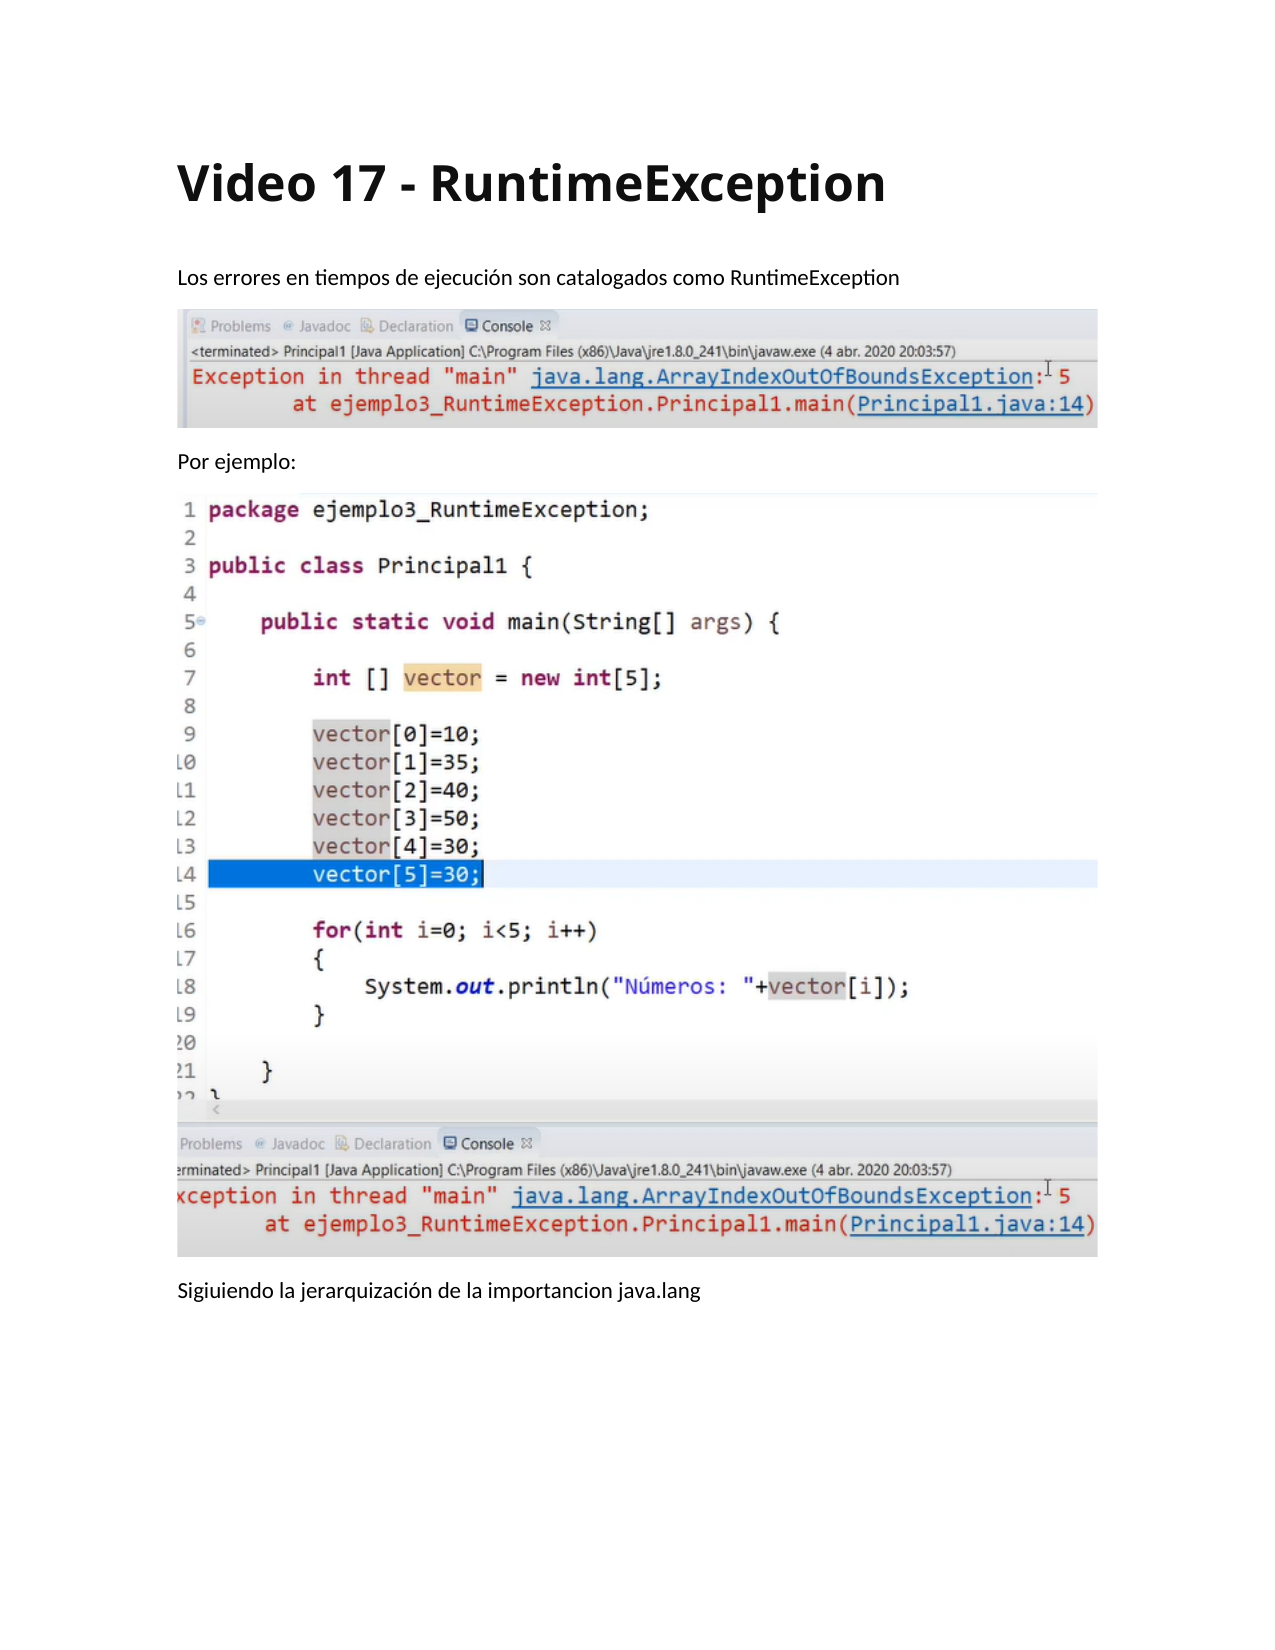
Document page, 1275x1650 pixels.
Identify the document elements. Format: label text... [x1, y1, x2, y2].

text Por ejemplo: [177, 447, 1098, 475]
text Video 17 - RuntimeException [177, 148, 1098, 216]
text Los errores en tiempos de ejecución son catalogados como RuntimeException [177, 263, 1098, 291]
picture [177, 493, 1098, 1257]
text Sigiuiendo la jerarquización de la importancion java.lang [177, 1276, 1098, 1304]
picture [177, 309, 1098, 428]
